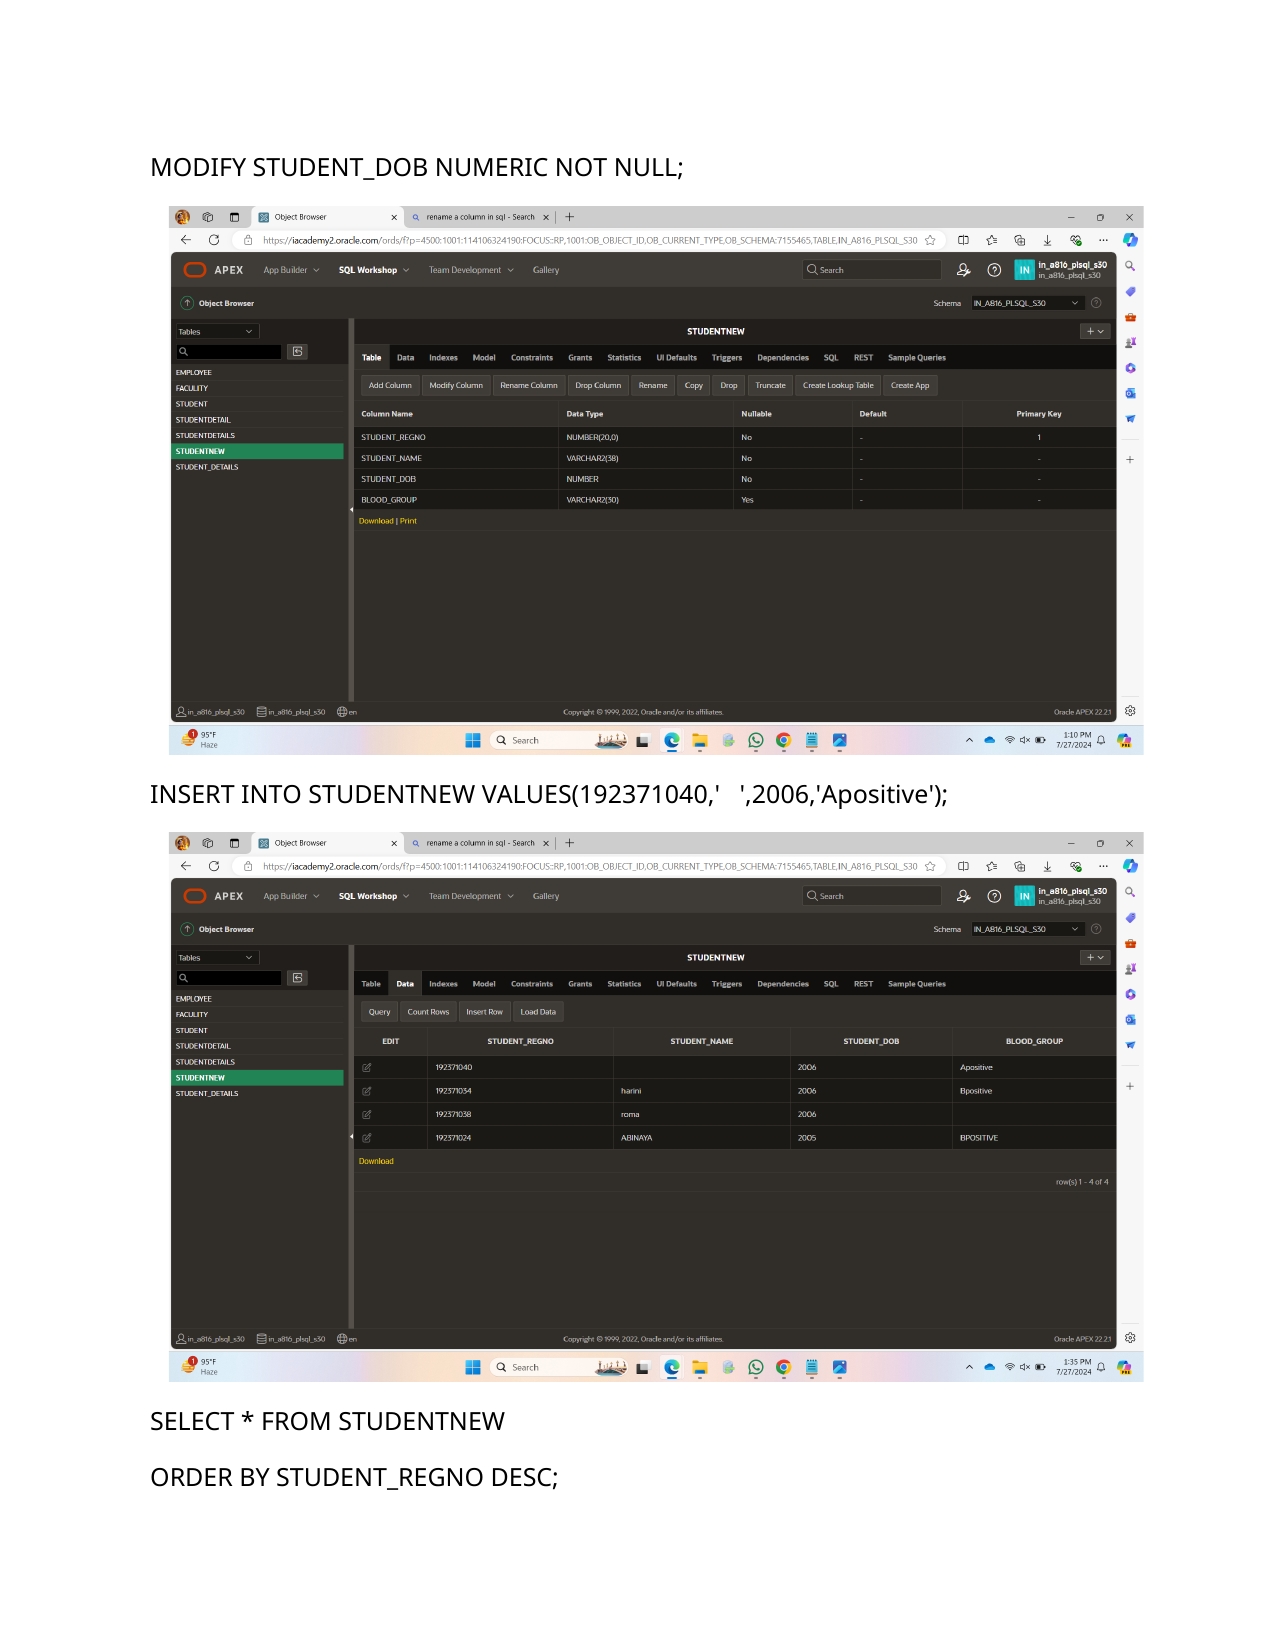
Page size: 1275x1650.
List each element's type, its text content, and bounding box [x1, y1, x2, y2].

text ORDER BY STUDENT_REGNO DESC; [150, 1459, 1125, 1493]
text INSERT INTO STUDENTNEW VALUES(192371040,' ',2006,'Apositive'); [150, 777, 1125, 811]
text SELECT * FROM STUDENTNEW [150, 1403, 1125, 1437]
text MODIFY STUDENT_DOB NUMERIC NOT NULL; [150, 150, 1125, 184]
